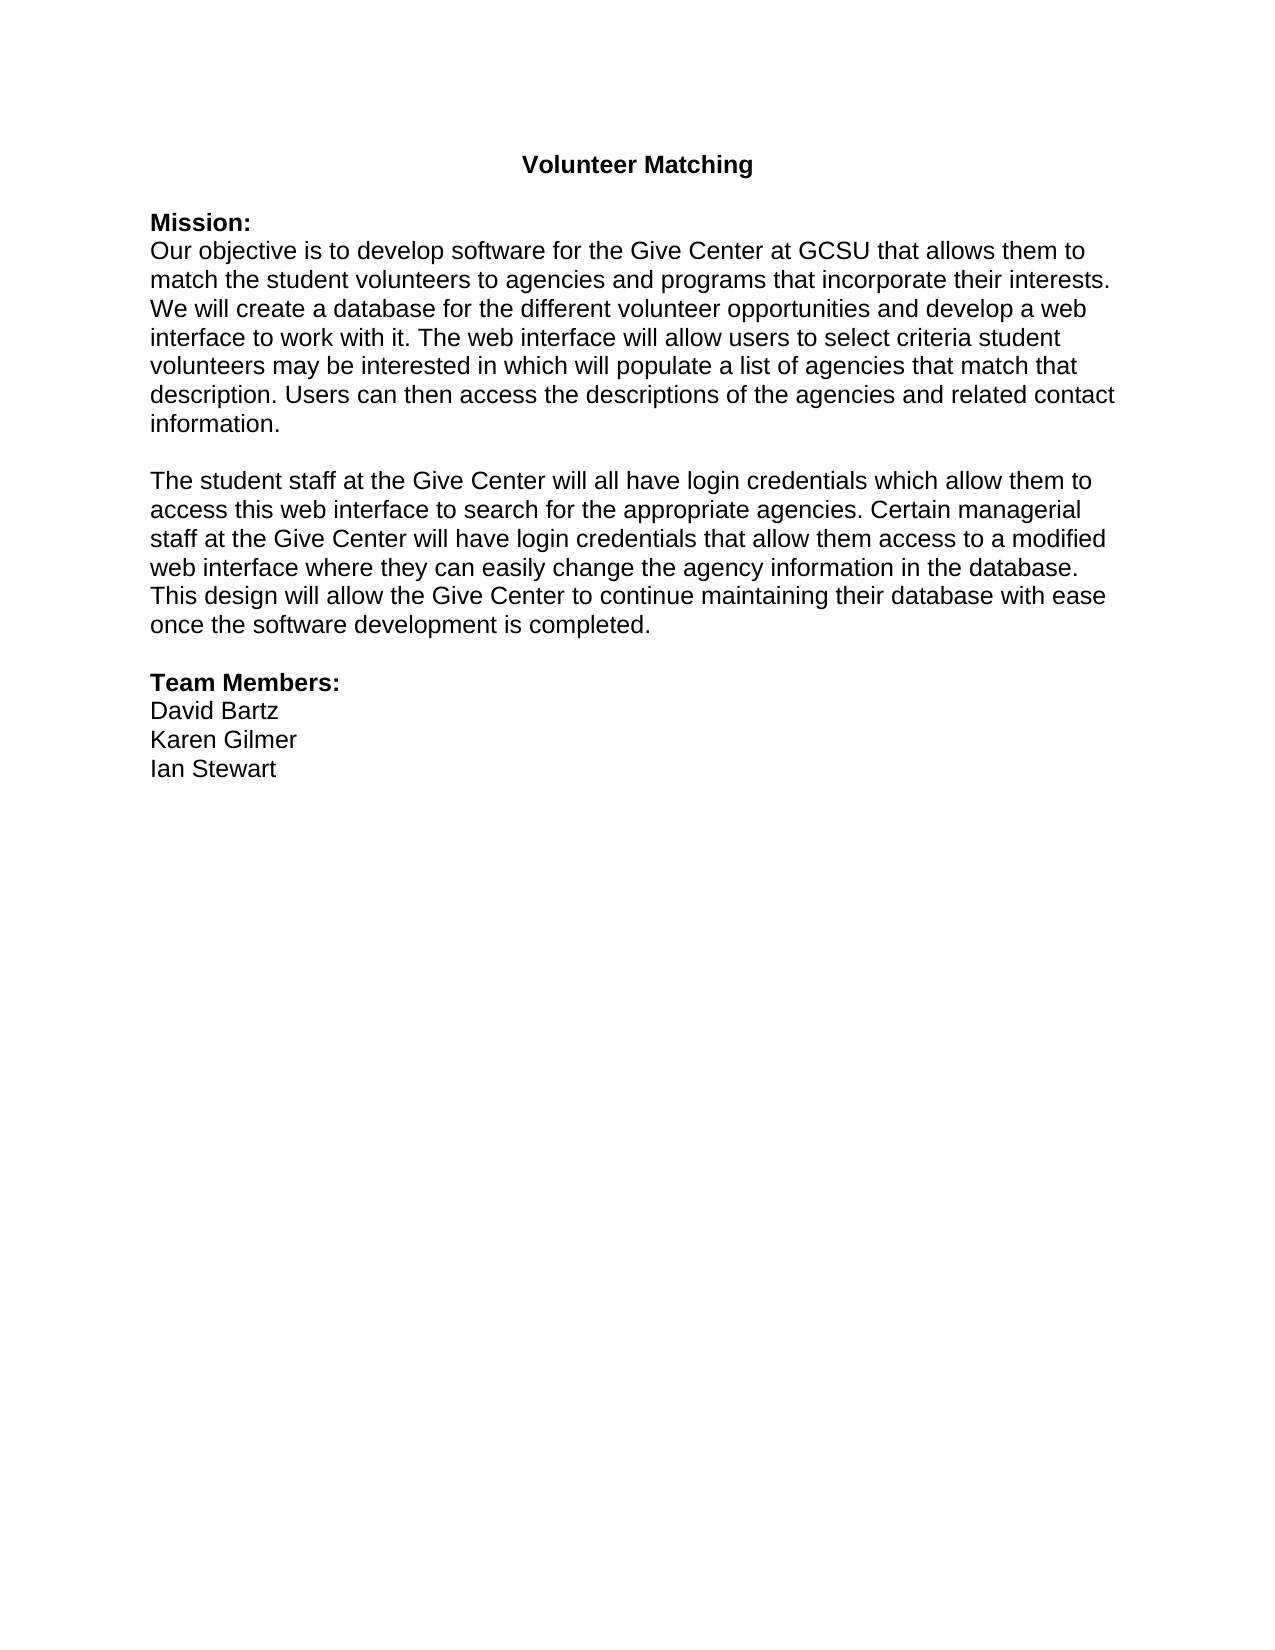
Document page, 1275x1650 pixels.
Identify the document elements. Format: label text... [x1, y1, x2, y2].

text Mission: Our objective is to develop software for the Give Center at GCSU that allows them to match the student volunteers to agencies and programs that incorporate their interests. We will create a database for the different volunteer opportunities and develop a web interface to work with it. The web interface will allow users to select criteria student volunteers may be interested in which will populate a list of agencies that match that description. Users can then access the descriptions of the agencies and related contact information. The student staff at the Give Center will all have login credentials which allow them to access this web interface to search for the appropriate agencies. Certain managerial staff at the Give Center will have login credentials that allow them access to a modified web interface where they can easily change the agency information in the database. This design will allow the Give Center to continue maintaining their database with ease once the software development is completed. Team Members: David Bartz Karen Gilmer Ian Stewart [150, 179, 1125, 839]
text Volunteer Matching [150, 150, 1125, 179]
